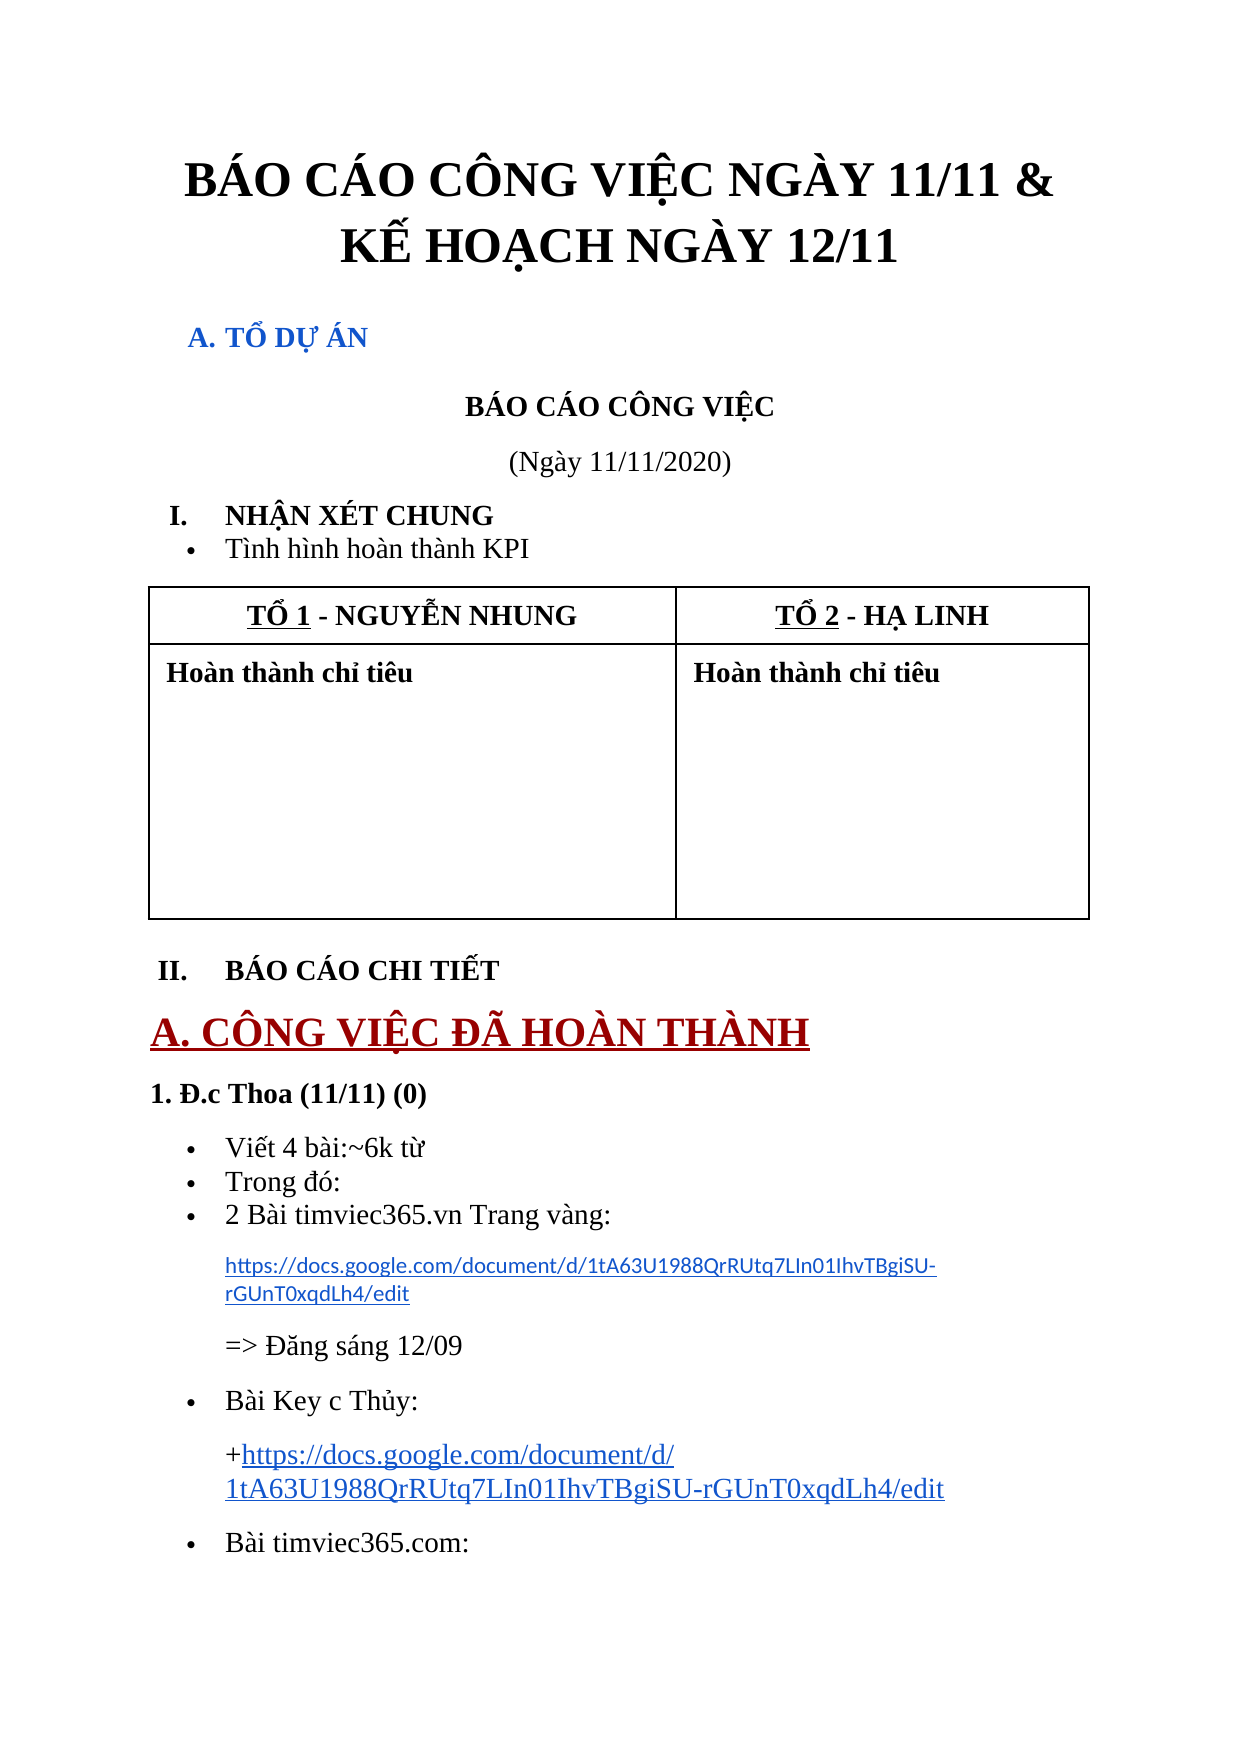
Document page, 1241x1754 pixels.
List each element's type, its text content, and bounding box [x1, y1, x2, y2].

table_header TỔ 2 - HẠ LINH [677, 588, 1088, 642]
text A. CÔNG VIỆC ĐÃ HOÀN THÀNH [150, 1007, 1090, 1055]
text https://docs.google.com/document/d/1tA63U1988QrRUtq7LIn01IhvTBgiSU-rGUnT0xqdLh4/edit [225, 1252, 1090, 1308]
table_header TỔ 1 - NGUYỄN NHUNG [150, 588, 675, 642]
list Tình hình hoàn thành KPI [187, 532, 1090, 565]
text (Ngày 11/11/2020) [150, 444, 1090, 477]
text BÁO CÁO CÔNG VIỆC [150, 389, 1090, 423]
table_cell Hoàn thành chỉ tiêu [677, 645, 1088, 917]
list 2 Bài timviec365.vn Trang vàng: [187, 1197, 1090, 1231]
table_cell Hoàn thành chỉ tiêu [150, 645, 675, 917]
list Viết 4 bài:~6k từ [187, 1130, 1090, 1164]
text +https://docs.google.com/document/d/1tA63U1988QrRUtq7LIn01IhvTBgiSU-rGUnT0xqdLh4/edit [225, 1437, 1090, 1504]
text BÁO CÁO CÔNG VIỆC NGÀY 11/11 & KẾ HOẠCH NGÀY 12/11 [150, 150, 1090, 273]
list NHẬN XÉT CHUNG [187, 498, 1090, 532]
list TỔ DỰ ÁN [187, 321, 1090, 354]
list BÁO CÁO CHI TIẾT [187, 953, 1090, 986]
text 1. Đ.c Thoa (11/11) (0) [150, 1076, 1090, 1109]
text => Đăng sáng 12/09 [225, 1328, 1090, 1362]
list Bài Key c Thủy: [187, 1383, 1090, 1416]
list Bài timviec365.com: [187, 1525, 1090, 1559]
list Trong đó: [187, 1164, 1090, 1197]
